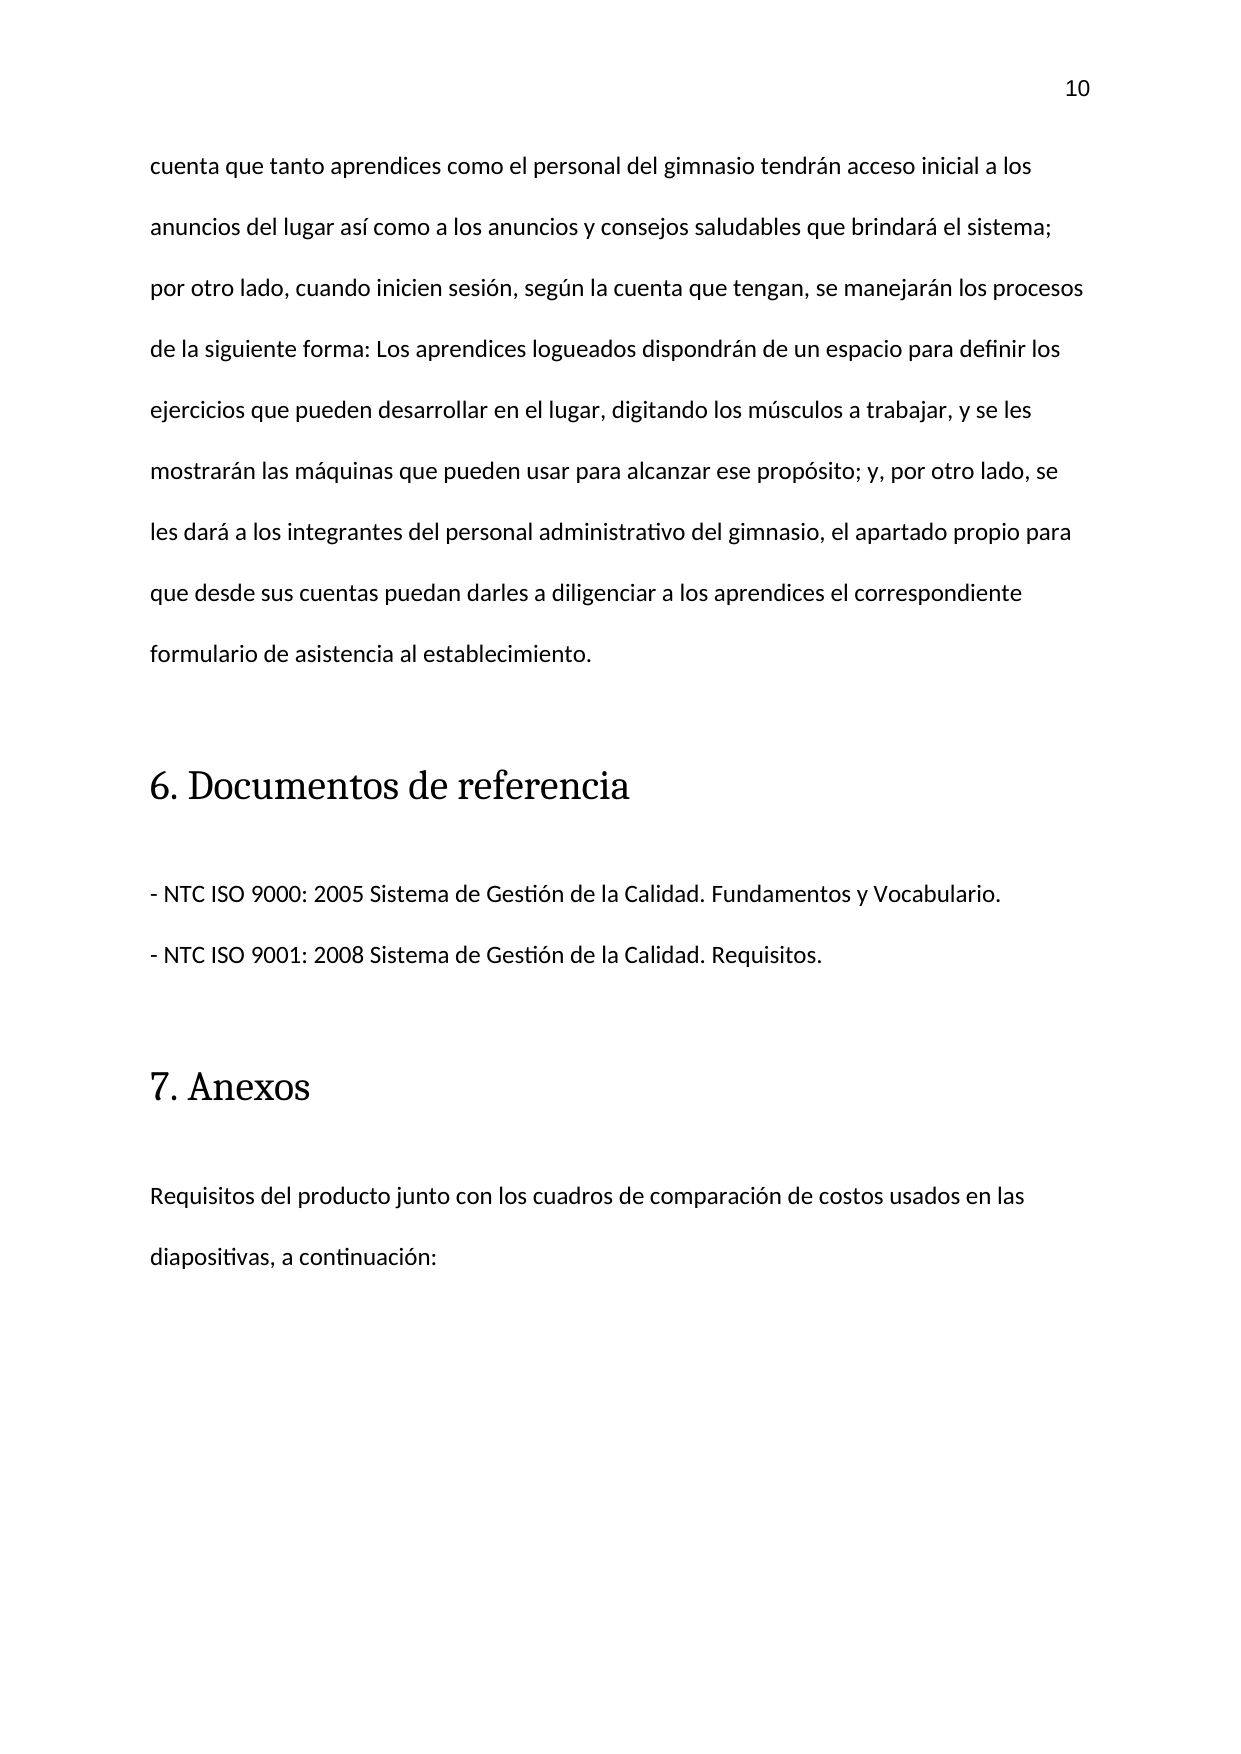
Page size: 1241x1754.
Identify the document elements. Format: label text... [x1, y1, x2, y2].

text - NTC ISO 9000: 2005 Sistema de Gestión de la Calidad. Fundamentos y Vocabulario. [150, 878, 1090, 909]
text Requisitos del producto junto con los cuadros de comparación de costos usados en las diapositivas, a continuación: [150, 1180, 1090, 1271]
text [150, 150, 1090, 669]
subtitle 6. Documentos de referencia [150, 762, 1090, 810]
subtitle 7. Anexos [150, 1063, 1090, 1111]
text - NTC ISO 9001: 2008 Sistema de Gestión de la Calidad. Requisitos. [150, 939, 1090, 970]
